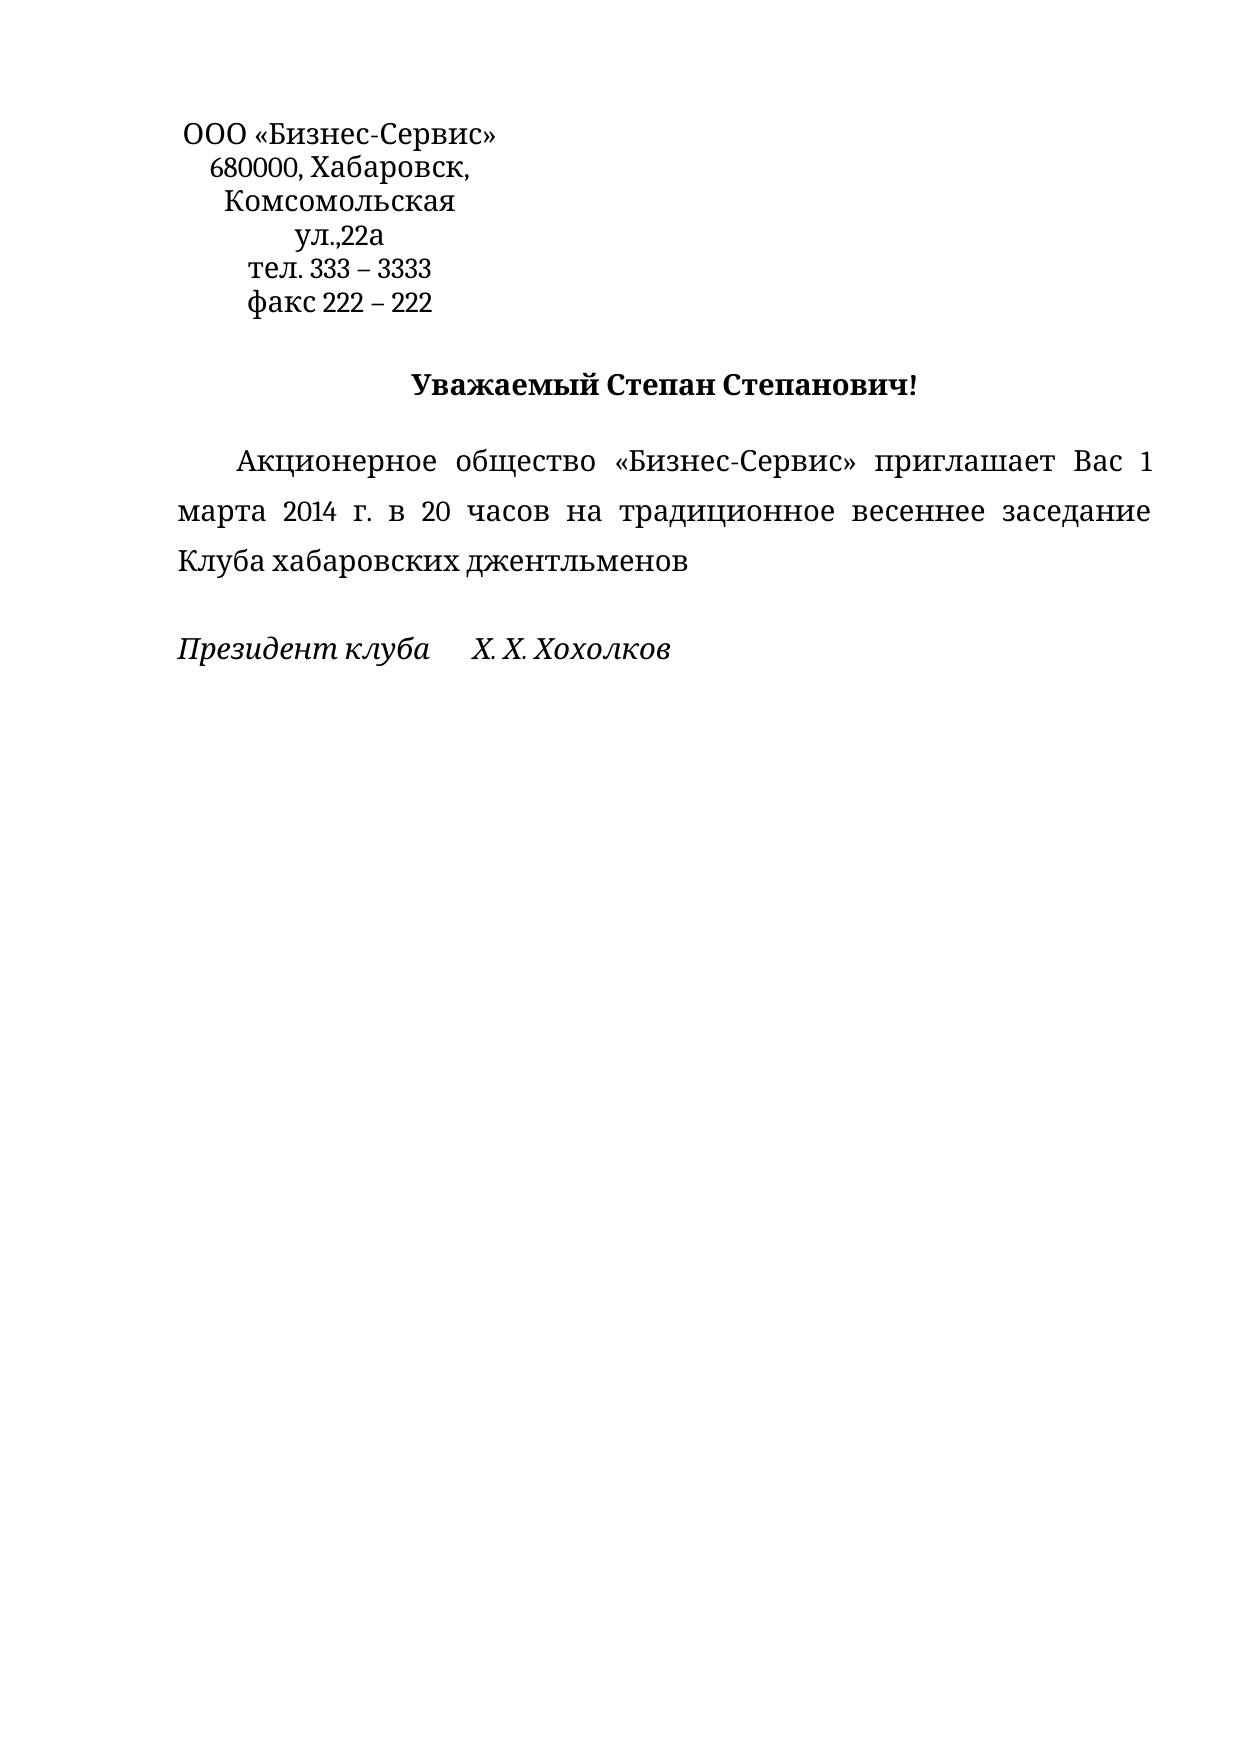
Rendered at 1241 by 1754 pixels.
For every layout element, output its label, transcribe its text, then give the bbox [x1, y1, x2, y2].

text 680000, Хабаровск, [177, 152, 502, 185]
text Президент клуба Х. Х. Хохолков [177, 633, 1152, 667]
text Комсомольская ул.,22а [177, 185, 502, 252]
text тел. 333 – 3333 [177, 252, 502, 286]
text ООО «Бизнес-Сервис» [177, 118, 502, 152]
text Акционерное общество «Бизнес-Сервис» приглашает Вас 1 марта 2014 г. в 20 часов на традиционное весеннее заседание Клуба хабаровских джентльменов [177, 445, 1152, 579]
text факс 222 – 222 [177, 286, 502, 319]
text Уважаемый Степан Степанович! [177, 369, 1152, 403]
